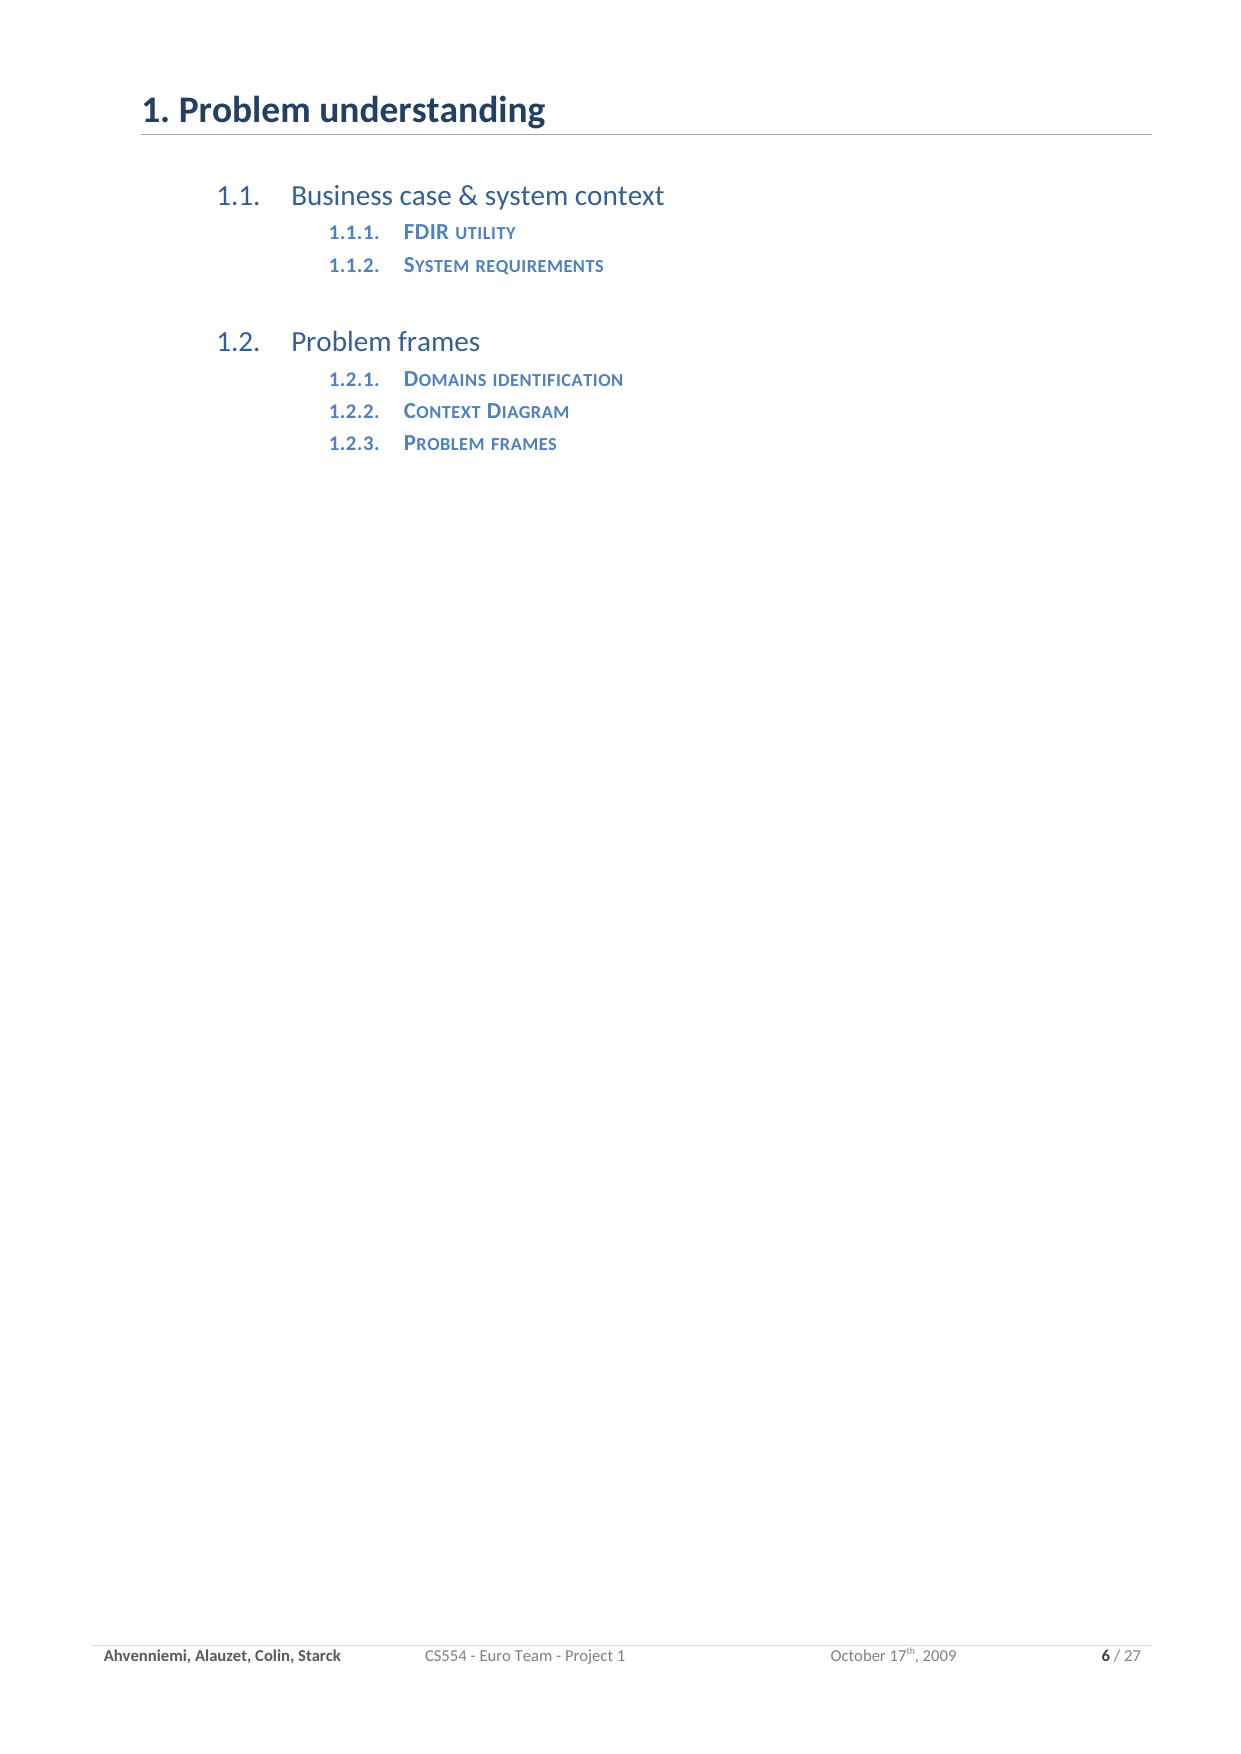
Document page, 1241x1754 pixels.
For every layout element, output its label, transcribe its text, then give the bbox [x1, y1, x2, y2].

list Problem frames [216, 323, 1152, 358]
list System requirements [328, 250, 1152, 278]
list Problem understanding [141, 86, 1152, 134]
list Business case & system context [216, 177, 1152, 212]
list FDIR utility [328, 217, 1152, 246]
list Problem frames [328, 428, 1152, 456]
list Domains identification [328, 364, 1152, 392]
list Context Diagram [328, 396, 1152, 424]
